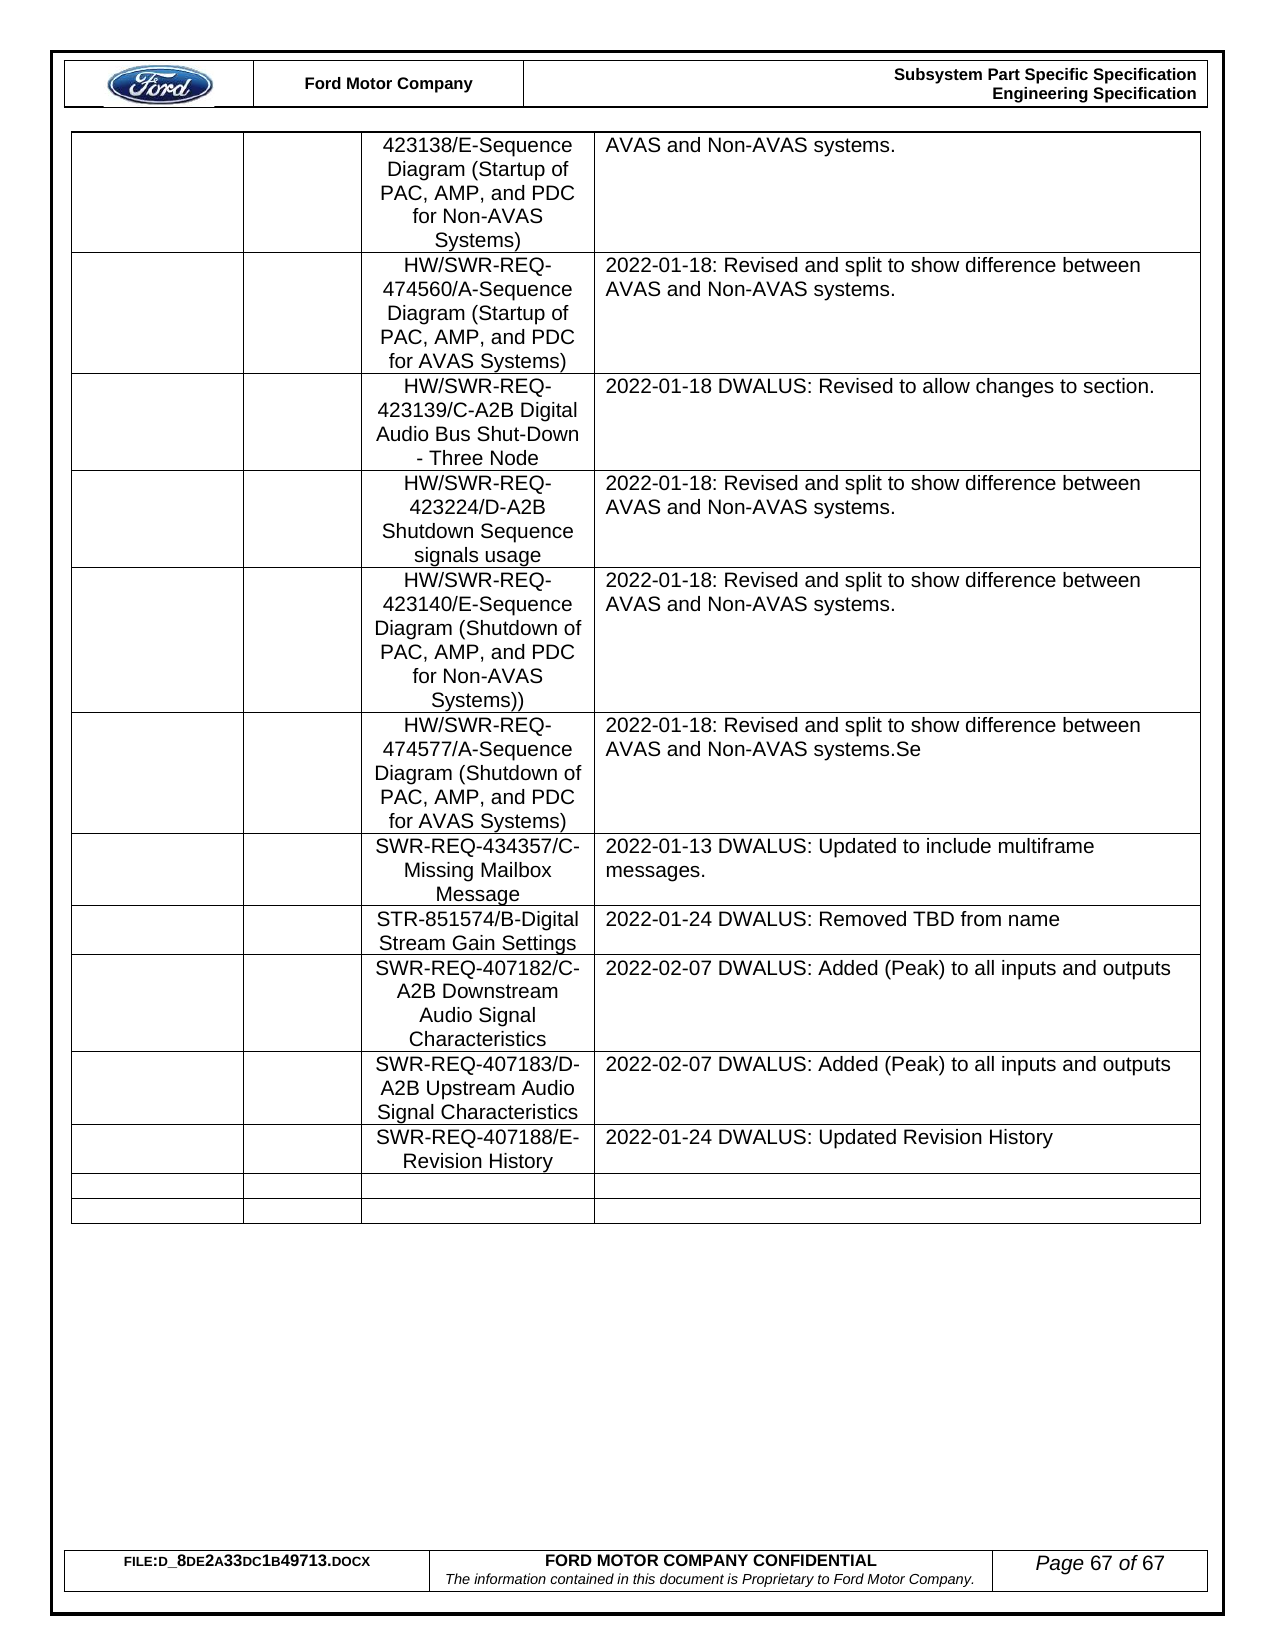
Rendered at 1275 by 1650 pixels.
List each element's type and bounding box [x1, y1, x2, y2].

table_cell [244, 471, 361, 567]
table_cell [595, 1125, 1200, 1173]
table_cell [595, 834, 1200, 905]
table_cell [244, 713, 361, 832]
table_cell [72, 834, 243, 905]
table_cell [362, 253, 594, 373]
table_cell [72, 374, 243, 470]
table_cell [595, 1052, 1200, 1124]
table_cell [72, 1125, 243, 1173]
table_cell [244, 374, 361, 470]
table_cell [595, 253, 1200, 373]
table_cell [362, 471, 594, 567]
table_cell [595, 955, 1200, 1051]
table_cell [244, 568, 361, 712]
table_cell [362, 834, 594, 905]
picture [103, 61, 215, 107]
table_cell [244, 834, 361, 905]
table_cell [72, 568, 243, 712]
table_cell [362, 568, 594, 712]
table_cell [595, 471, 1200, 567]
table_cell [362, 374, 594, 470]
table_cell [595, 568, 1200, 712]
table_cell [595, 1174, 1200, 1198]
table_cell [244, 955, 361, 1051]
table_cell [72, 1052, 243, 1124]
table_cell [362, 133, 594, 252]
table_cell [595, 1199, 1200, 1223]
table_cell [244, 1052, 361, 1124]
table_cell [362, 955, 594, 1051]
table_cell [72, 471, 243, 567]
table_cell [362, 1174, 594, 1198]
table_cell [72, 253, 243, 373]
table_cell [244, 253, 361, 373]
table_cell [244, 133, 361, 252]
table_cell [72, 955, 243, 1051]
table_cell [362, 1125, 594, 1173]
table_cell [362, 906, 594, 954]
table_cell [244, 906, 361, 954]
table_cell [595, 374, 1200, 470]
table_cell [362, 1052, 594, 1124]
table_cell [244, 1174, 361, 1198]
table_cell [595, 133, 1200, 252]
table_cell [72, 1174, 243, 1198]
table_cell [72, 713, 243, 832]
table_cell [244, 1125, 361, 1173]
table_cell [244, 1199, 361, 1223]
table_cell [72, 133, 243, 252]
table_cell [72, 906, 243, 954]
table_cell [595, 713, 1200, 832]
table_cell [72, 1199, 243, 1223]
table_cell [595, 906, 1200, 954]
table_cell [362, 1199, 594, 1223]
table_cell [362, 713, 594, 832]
